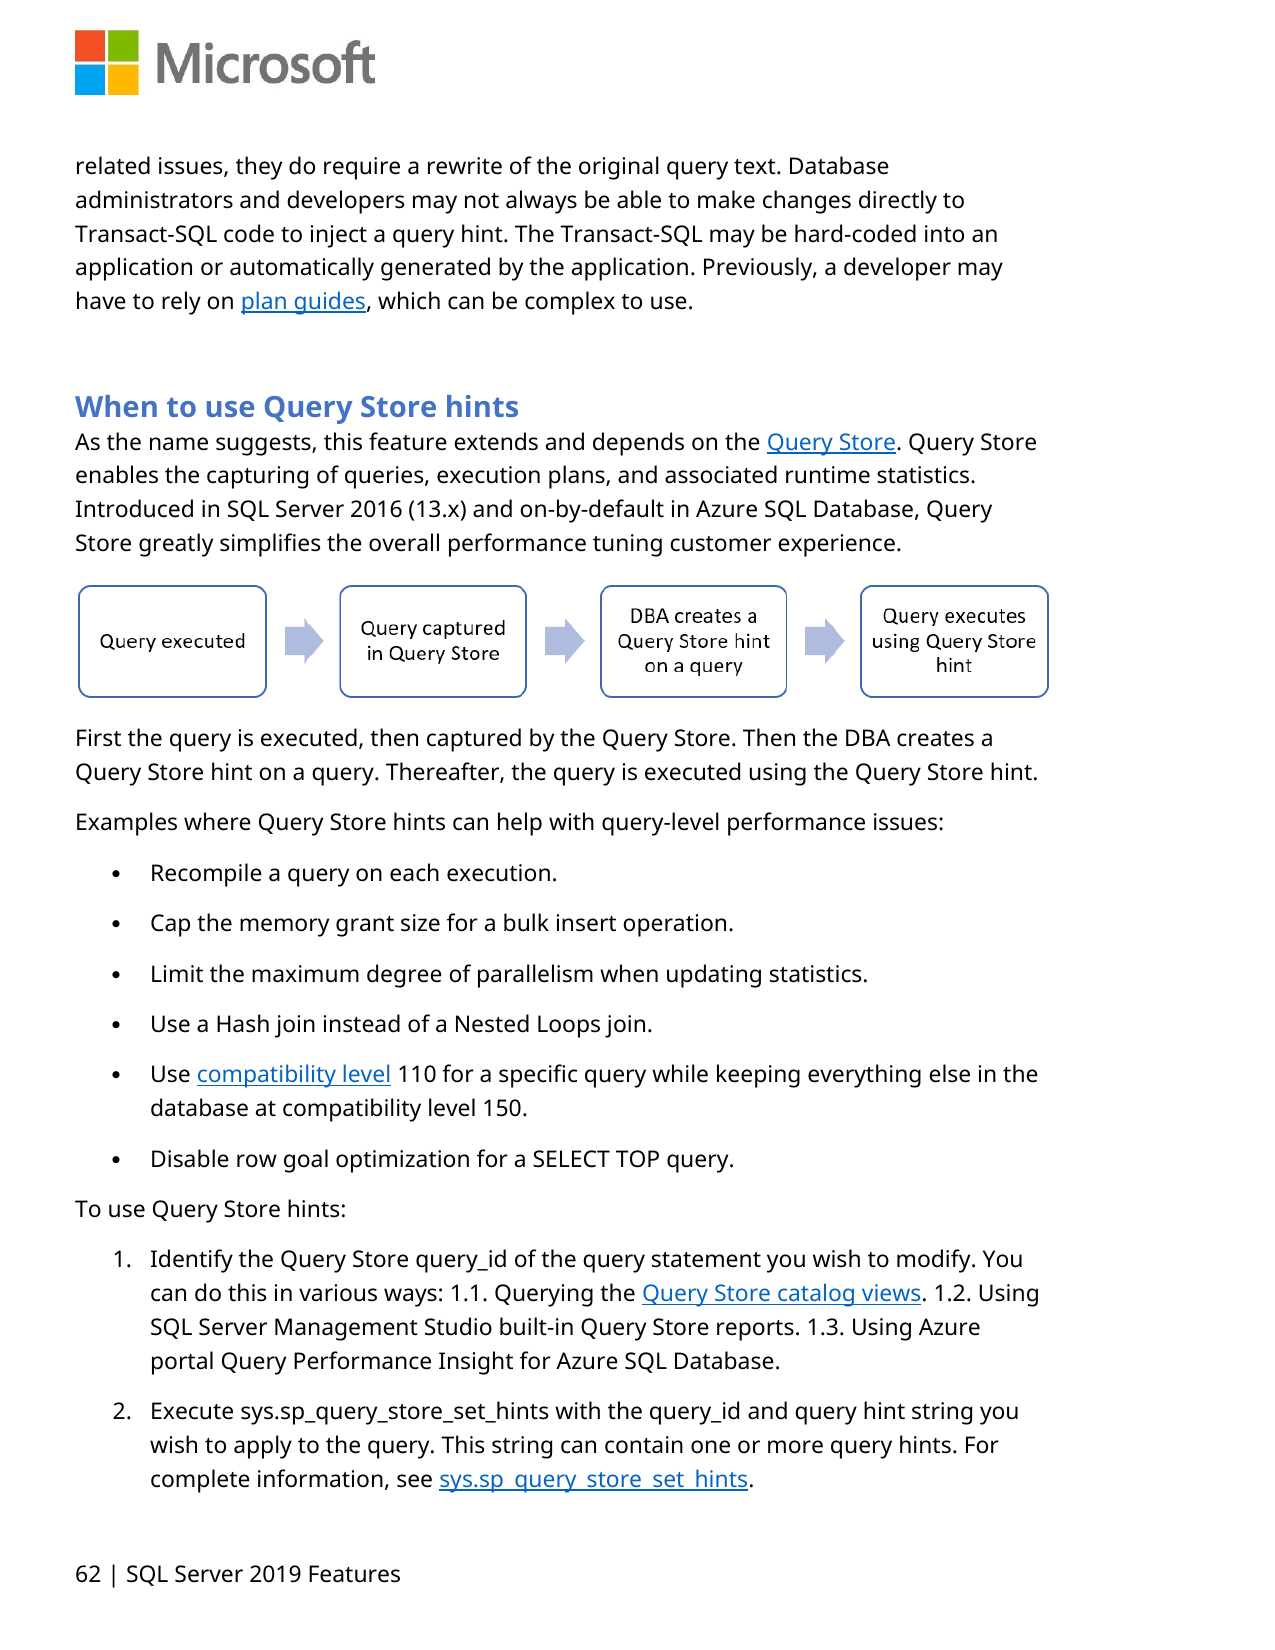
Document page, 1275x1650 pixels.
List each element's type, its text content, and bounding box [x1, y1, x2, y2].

list Use a Hash join instead of a Nested Loops join. [112, 1008, 1050, 1039]
list Identify the Query Store query_id of the query statement you wish to modify. You can do this in various ways: 1.1. Querying the Query Store catalog views. 1.2. Using SQL Server Management Studio built-in Query Store reports. 1.3. Using Azure portal Query Performance Insight for Azure SQL Database. [112, 1243, 1050, 1376]
text As the name suggests, this feature extends and depends on the Query Store. Query Store enables the capturing of queries, execution plans, and associated runtime statistics. Introduced in SQL Server 2016 (13.x) and on-by-default in Azure SQL Database, Query Store greatly simplifies the overall performance tuning customer experience. [75, 426, 1050, 558]
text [75, 150, 1050, 316]
text To use Query Store hints: [75, 1193, 1050, 1224]
list Disable row goal optimization for a SELECT TOP query. [112, 1143, 1050, 1174]
picture [75, 30, 375, 95]
list Limit the maximum degree of parallelism when updating statistics. [112, 958, 1050, 989]
list Recompile a query on each execution. [112, 857, 1050, 888]
list Cap the memory grant size for a bulk insert operation. [112, 907, 1050, 938]
list Execute sys.sp_query_store_set_hints with the query_id and query hint string you wish to apply to the query. This string can contain one or more query hints. For complete information, see sys.sp_query_store_set_hints. [112, 1395, 1050, 1494]
picture [75, 577, 1050, 703]
text First the query is executed, then captured by the Query Store. Then the DBA creates a Query Store hint on a query. Thereafter, the query is executed using the Query Store hint. [75, 722, 1050, 787]
subtitle When to use Query Store hints [75, 386, 1050, 426]
text Examples where Query Store hints can help with query-level performance issues: [75, 806, 1050, 838]
list Use compatibility level 110 for a specific query while keeping everything else in the database at compatibility level 150. [112, 1058, 1050, 1123]
